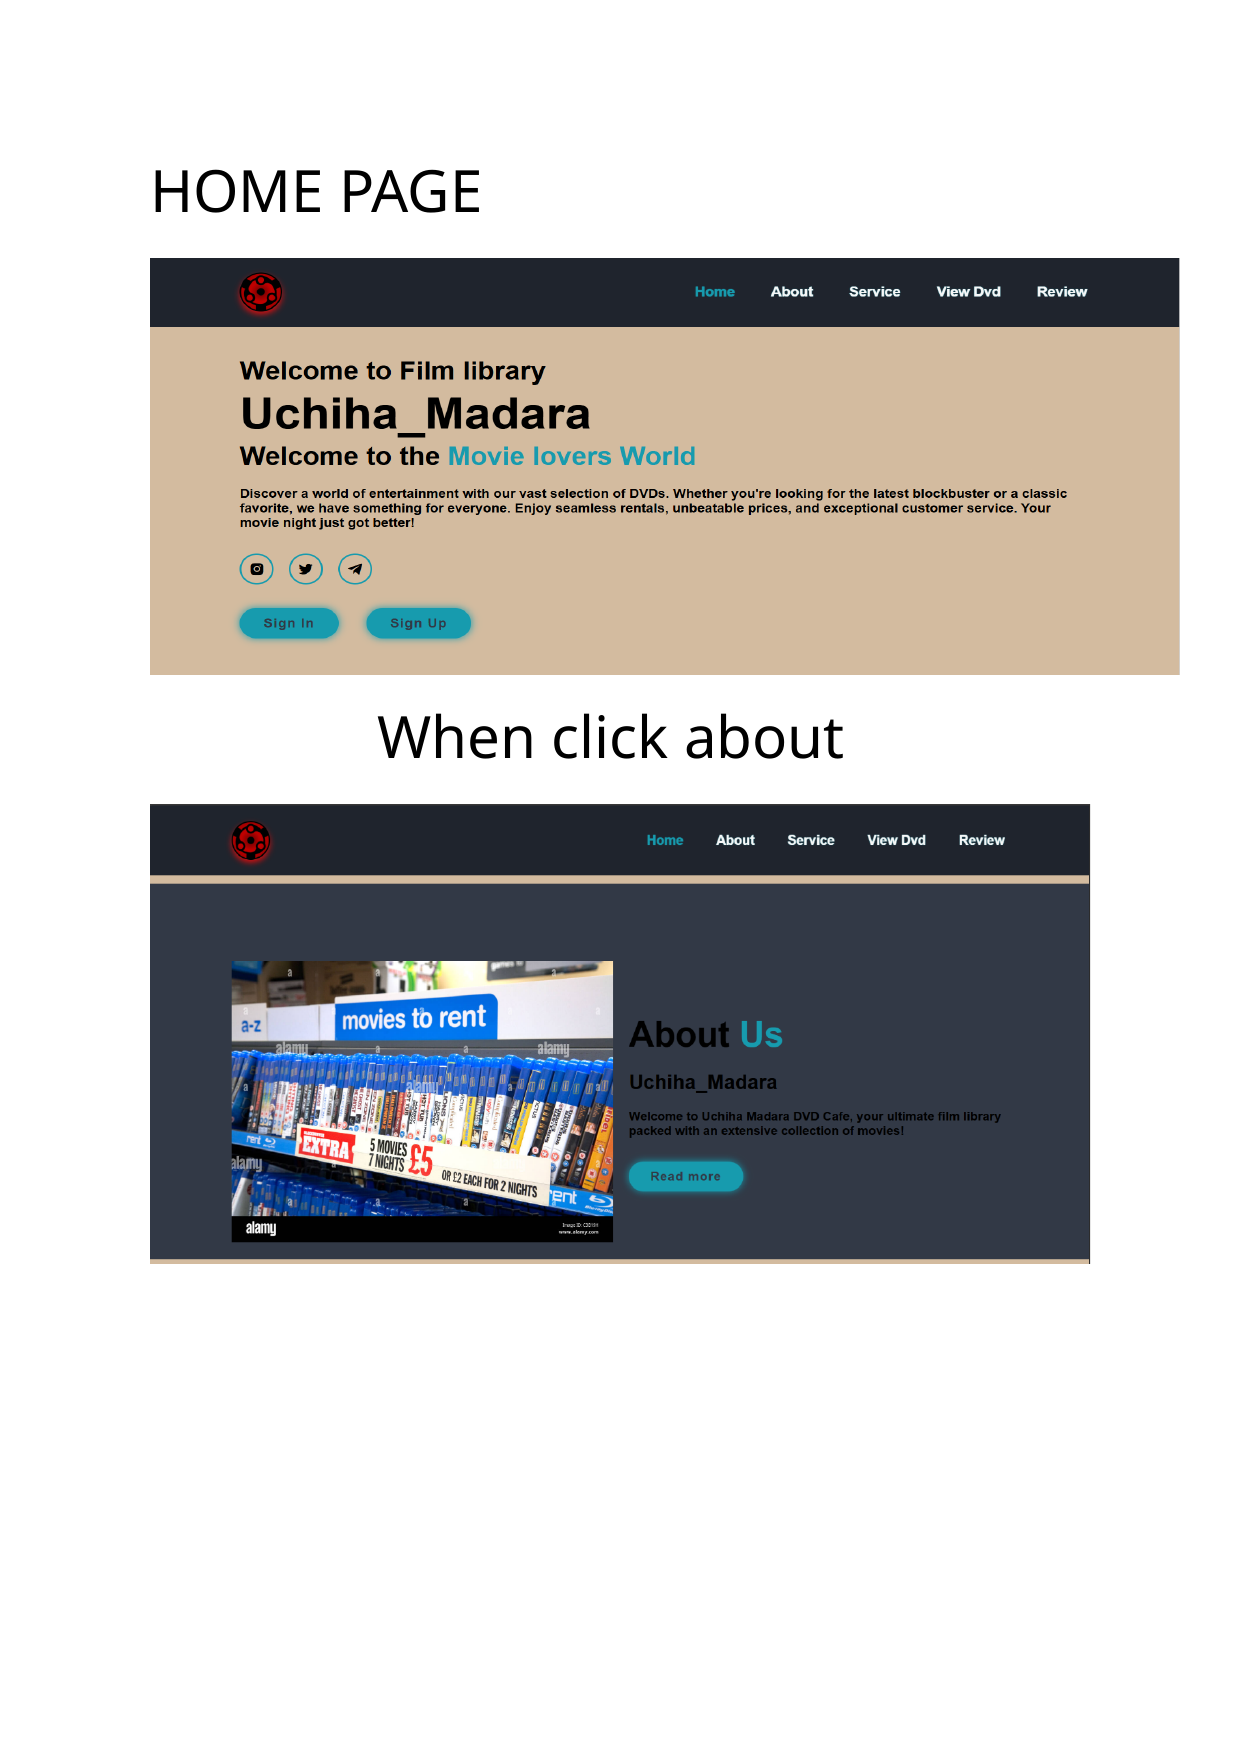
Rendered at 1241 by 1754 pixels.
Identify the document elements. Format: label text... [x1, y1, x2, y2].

text When click about [150, 696, 1090, 776]
text HOME PAGE [150, 150, 1090, 229]
picture [150, 804, 1091, 1264]
picture [150, 258, 1180, 675]
